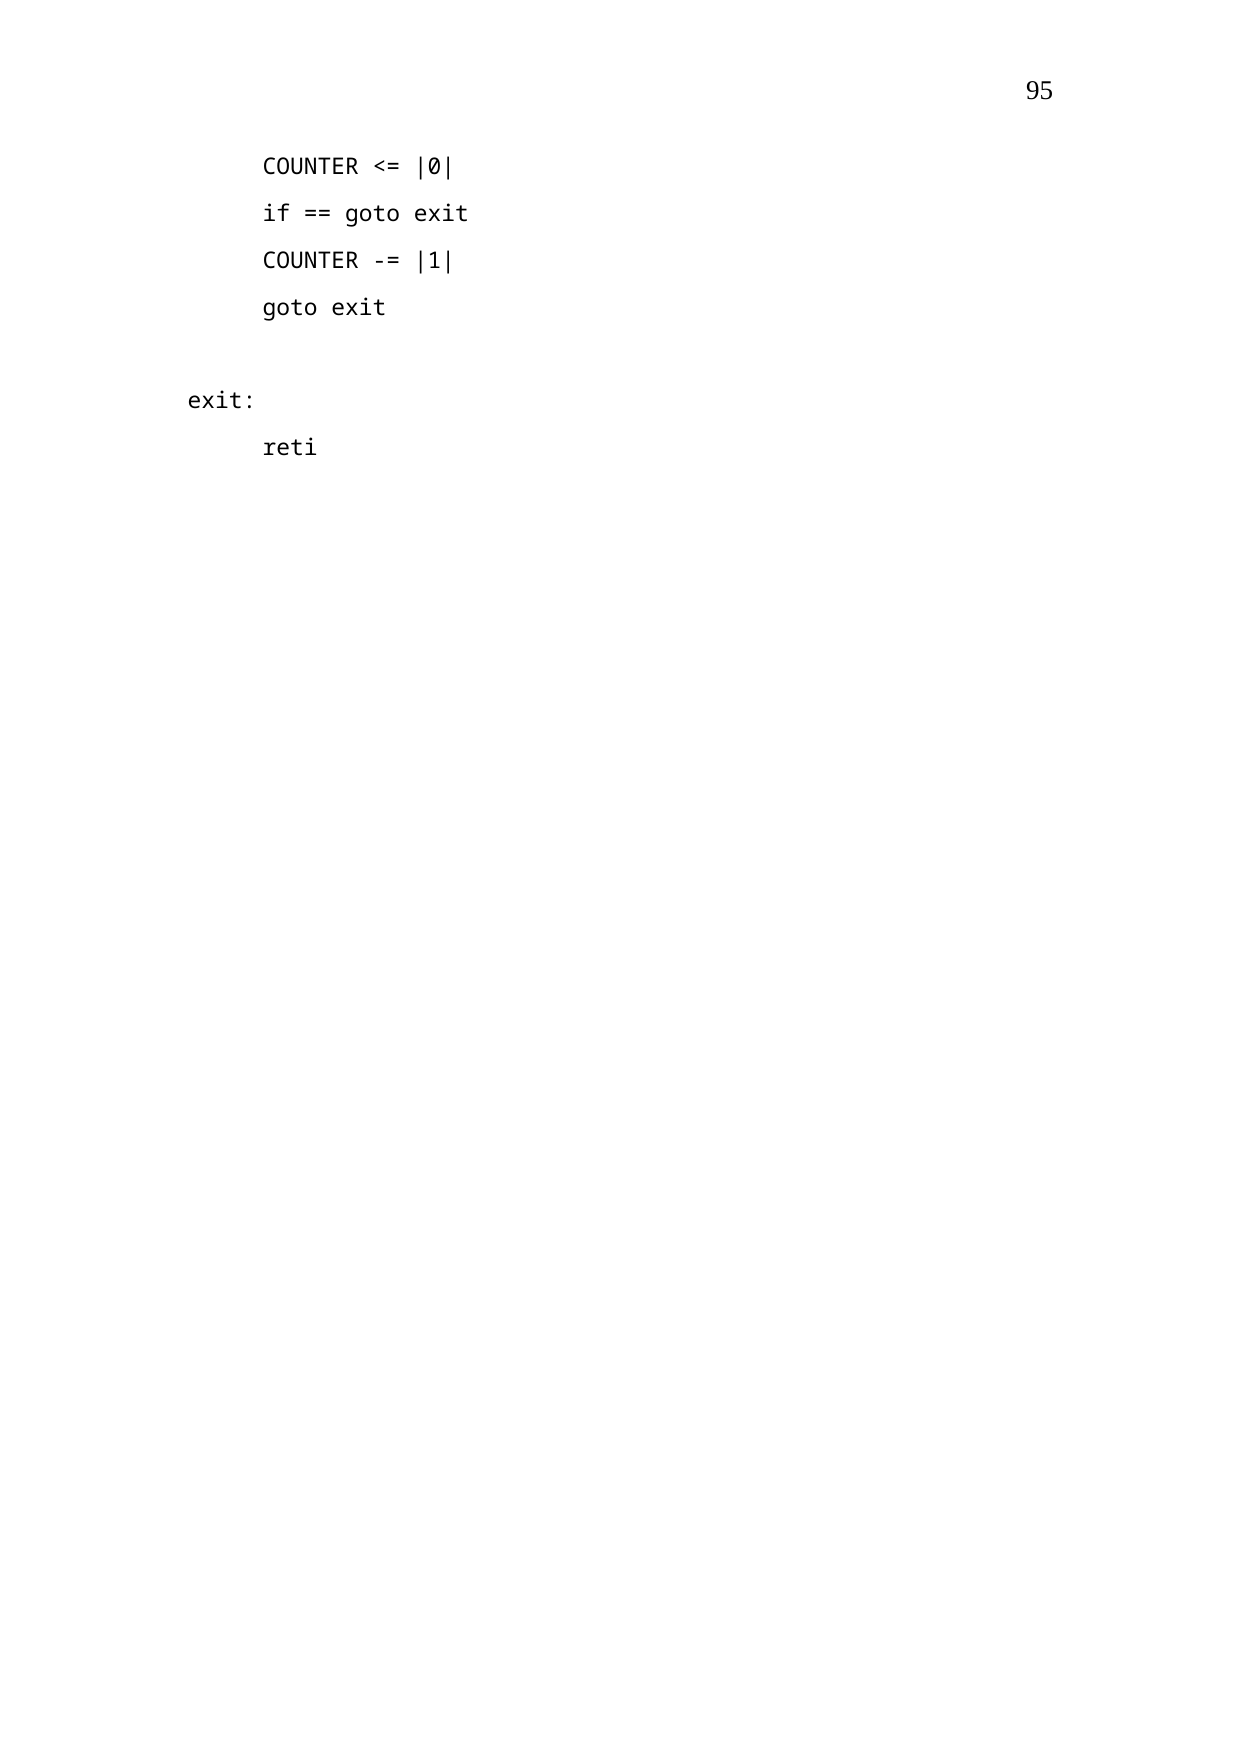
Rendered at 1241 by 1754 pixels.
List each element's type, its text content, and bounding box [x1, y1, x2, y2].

text reti [187, 431, 1053, 462]
text goto exit [187, 291, 1053, 322]
text COUNTER <= |0| [187, 150, 1053, 181]
text COUNTER -= |1| [187, 244, 1053, 275]
text exit: [187, 384, 1053, 416]
text if == goto exit [187, 197, 1053, 228]
